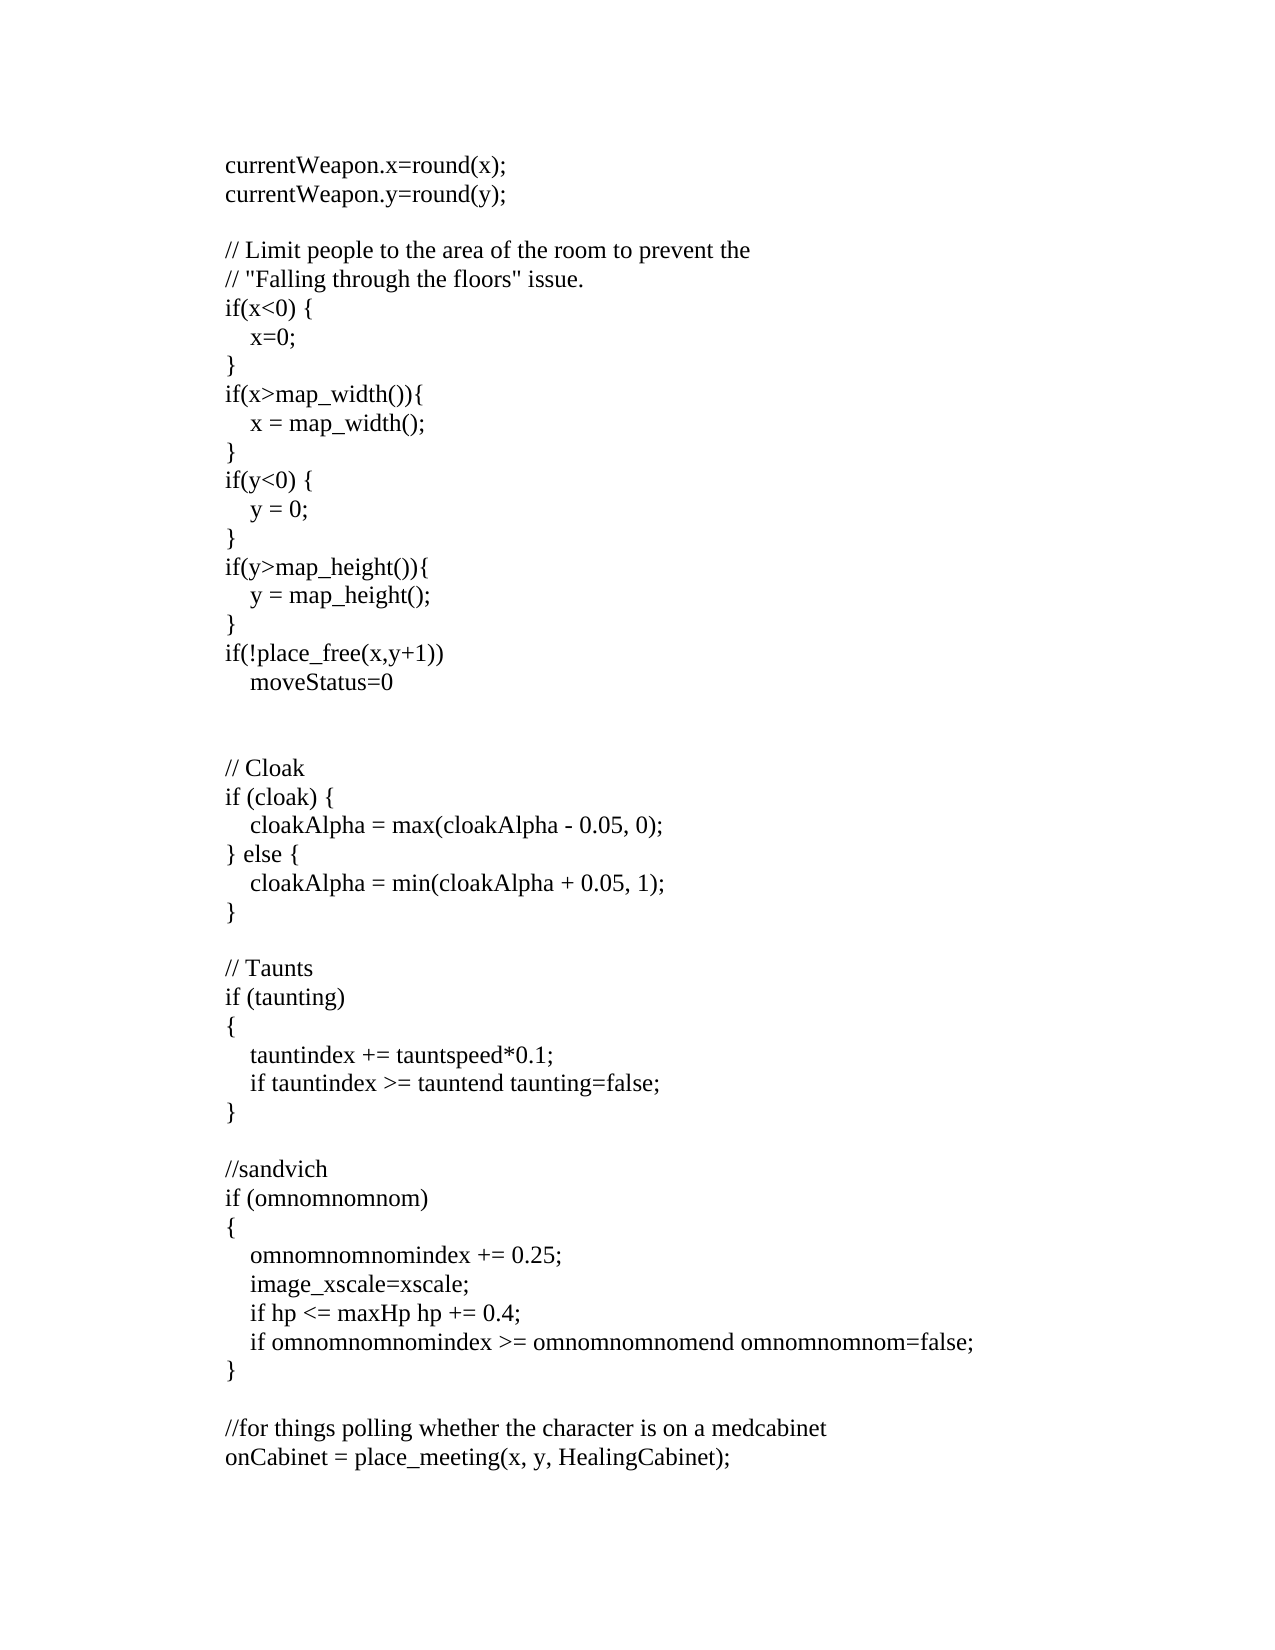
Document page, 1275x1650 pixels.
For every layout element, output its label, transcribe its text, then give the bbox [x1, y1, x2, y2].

text } [225, 1097, 1125, 1126]
text image_xscale=xscale; [225, 1269, 1125, 1298]
text } [225, 897, 1125, 926]
text x=0; [225, 322, 1125, 351]
text currentWeapon.x=round(x); [225, 150, 1125, 179]
text } [225, 351, 1125, 379]
text tauntindex += tauntspeed*0.1; [225, 1040, 1125, 1068]
text y = 0; [225, 494, 1125, 523]
text //sandvich [225, 1154, 1125, 1183]
text if (taunting) [225, 982, 1125, 1011]
text } [225, 1355, 1125, 1384]
text } else { [225, 839, 1125, 868]
text } [225, 609, 1125, 638]
text moveStatus=0 [225, 667, 1125, 696]
text } [225, 523, 1125, 552]
text cloakAlpha = max(cloakAlpha - 0.05, 0); [225, 811, 1125, 839]
text // Taunts [225, 953, 1125, 982]
text // "Falling through the floors" issue. [225, 264, 1125, 293]
text if hp <= maxHp hp += 0.4; [225, 1298, 1125, 1327]
text if tauntindex >= tauntend taunting=false; [225, 1068, 1125, 1097]
text if omnomnomnomindex >= omnomnomnomend omnomnomnom=false; [225, 1327, 1125, 1355]
text if(x>map_width()){ [225, 379, 1125, 408]
text } [225, 437, 1125, 466]
text //for things polling whether the character is on a medcabinet [225, 1413, 1125, 1442]
text omnomnomnomindex += 0.25; [225, 1240, 1125, 1269]
text y = map_height(); [225, 581, 1125, 609]
text if (cloak) { [225, 782, 1125, 811]
text if(x<0) { [225, 293, 1125, 322]
text x = map_width(); [225, 408, 1125, 437]
text onCabinet = place_meeting(x, y, HealingCabinet); [225, 1442, 1125, 1470]
text currentWeapon.y=round(y); [225, 179, 1125, 207]
text // Limit people to the area of the room to prevent the [225, 236, 1125, 264]
text if (omnomnomnom) [225, 1183, 1125, 1212]
text if(y>map_height()){ [225, 552, 1125, 581]
text // Cloak [225, 753, 1125, 782]
text if(!place_free(x,y+1)) [225, 638, 1125, 667]
text { [225, 1212, 1125, 1240]
text if(y<0) { [225, 466, 1125, 494]
text { [225, 1011, 1125, 1040]
text cloakAlpha = min(cloakAlpha + 0.05, 1); [225, 868, 1125, 897]
